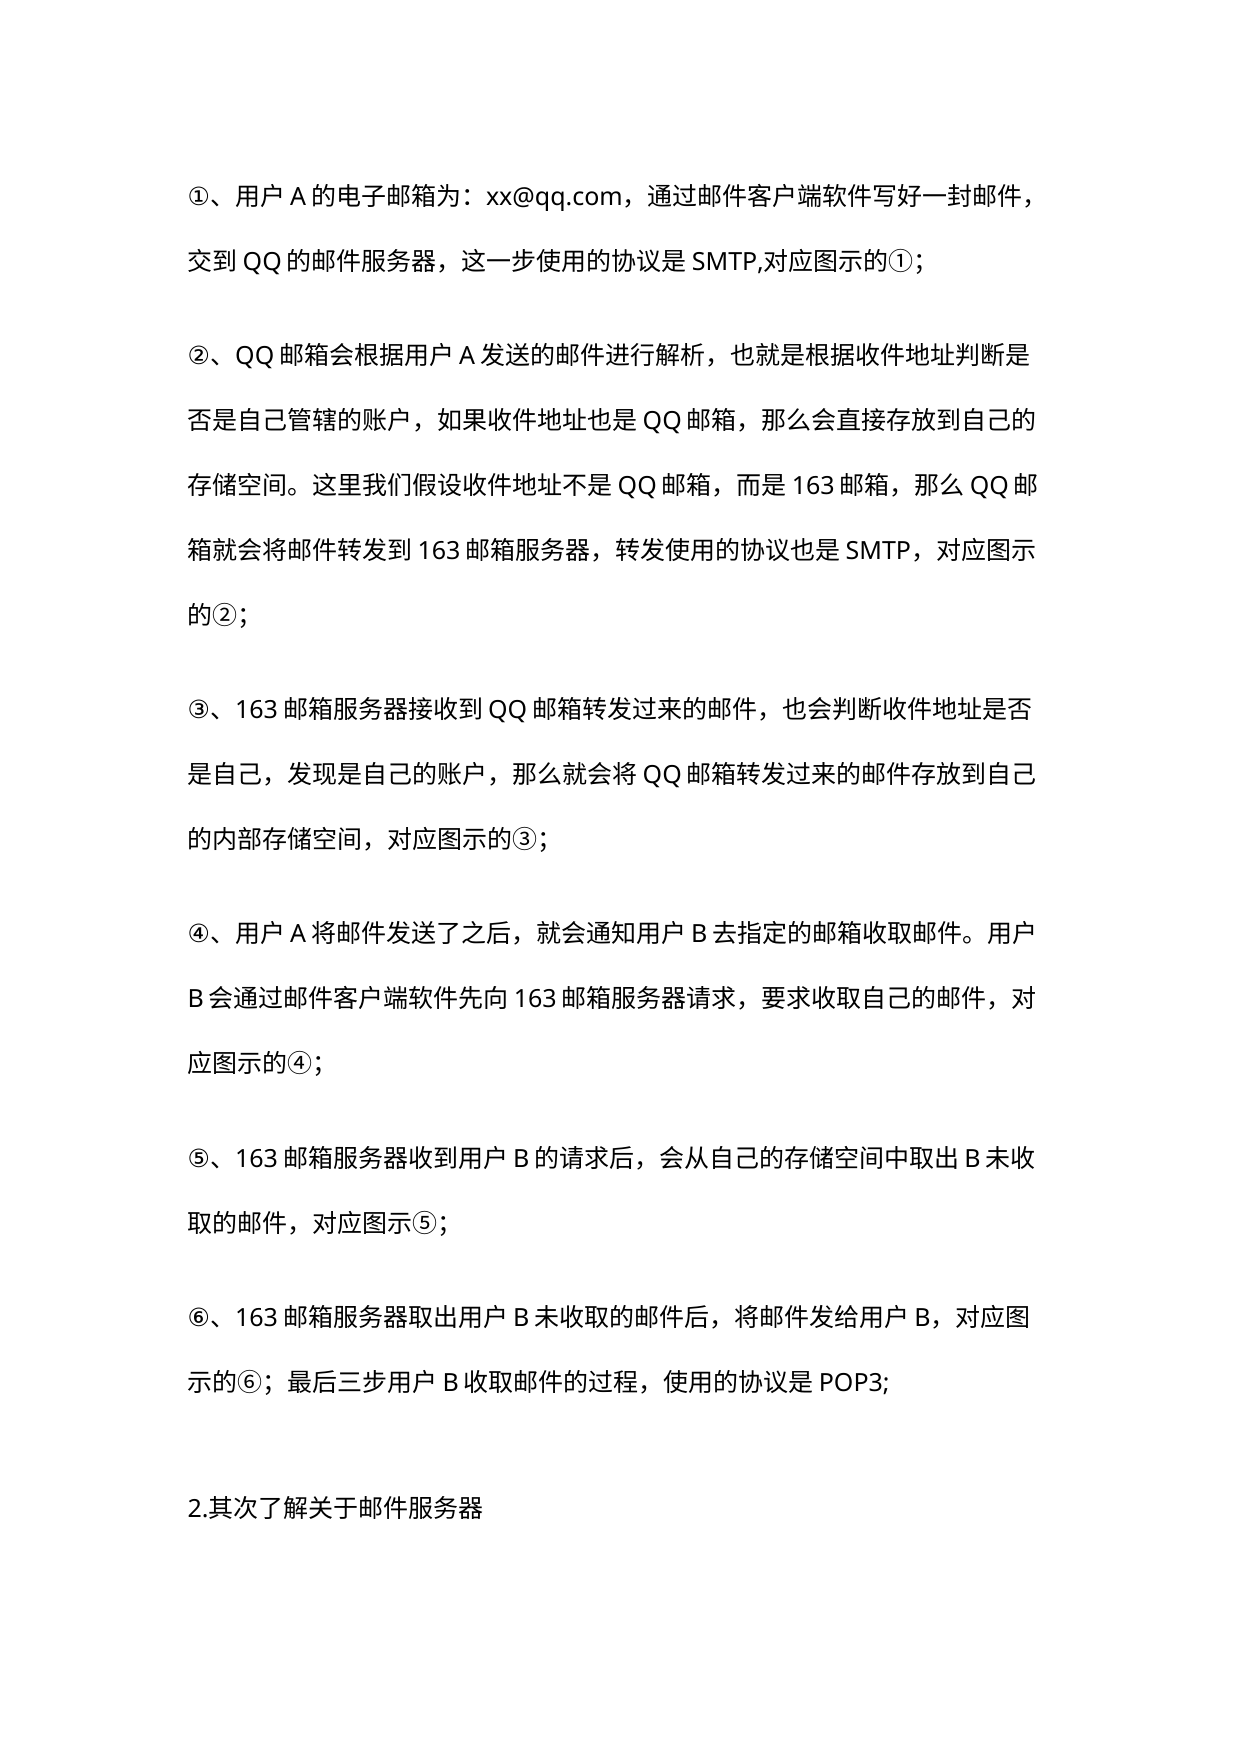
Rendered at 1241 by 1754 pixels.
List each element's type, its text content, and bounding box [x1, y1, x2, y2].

text ②、QQ邮箱会根据用户A发送的邮件进行解析，也就是根据收件地址判断是否是自己管辖的账户，如果收件地址也是QQ邮箱，那么会直接存放到自己的存储空间。这里我们假设收件地址不是QQ邮箱，而是163邮箱，那么QQ邮箱就会将邮件转发到163邮箱服务器，转发使用的协议也是SMTP，对应图示的②； [187, 321, 1053, 646]
text ③、163邮箱服务器接收到QQ邮箱转发过来的邮件，也会判断收件地址是否是自己，发现是自己的账户，那么就会将QQ邮箱转发过来的邮件存放到自己的内部存储空间，对应图示的③； [187, 675, 1053, 870]
text 2.其次了解关于邮件服务器 [187, 1474, 1053, 1539]
text ①、用户A的电子邮箱为：xx@qq.com，通过邮件客户端软件写好一封邮件，交到QQ的邮件服务器，这一步使用的协议是SMTP,对应图示的①； [187, 162, 1053, 292]
text ⑤、163邮箱服务器收到用户B的请求后，会从自己的存储空间中取出B未收取的邮件，对应图示⑤； [187, 1124, 1053, 1254]
text ④、用户A将邮件发送了之后，就会通知用户B去指定的邮箱收取邮件。用户B会通过邮件客户端软件先向163邮箱服务器请求，要求收取自己的邮件，对应图示的④； [187, 899, 1053, 1094]
text ⑥、163邮箱服务器取出用户B未收取的邮件后，将邮件发给用户B，对应图示的⑥；最后三步用户B收取邮件的过程，使用的协议是POP3; [187, 1283, 1053, 1413]
